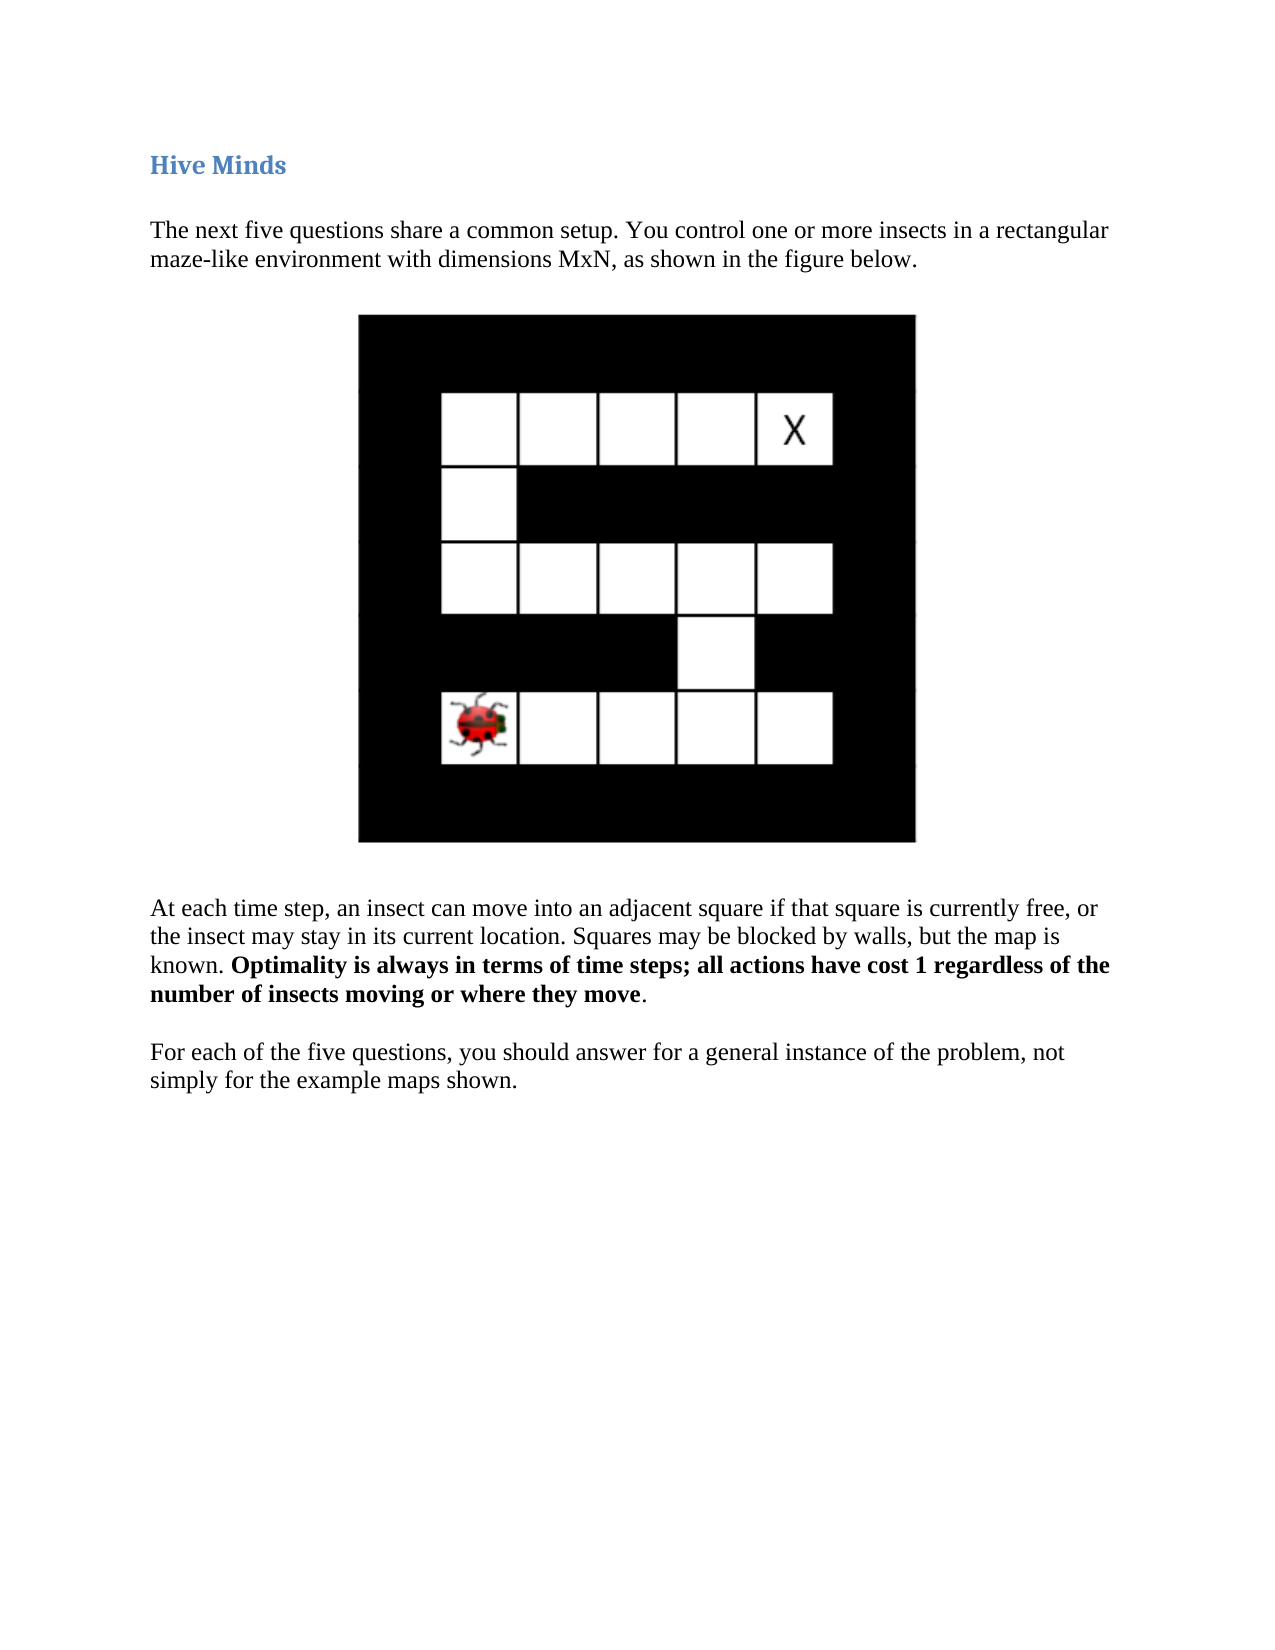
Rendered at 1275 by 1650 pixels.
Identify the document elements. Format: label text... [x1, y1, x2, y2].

subtitle Hive Minds [150, 150, 1125, 181]
text For each of the five questions, you should answer for a general instance of the problem, not simply for the example maps shown. [150, 1037, 1125, 1094]
picture [343, 301, 933, 860]
text The next five questions share a common setup. You control one or more insects in a rectangular maze-like environment with dimensions MxN, as shown in the figure below. [150, 215, 1125, 272]
text At each time step, an insect can move into an adjacent square if that square is currently free, or the insect may stay in its current location. Squares may be blocked by walls, but the map is known. Optimality is always in terms of time steps; all actions have cost 1 regardless of the number of insects moving or where they move. [150, 893, 1125, 1008]
